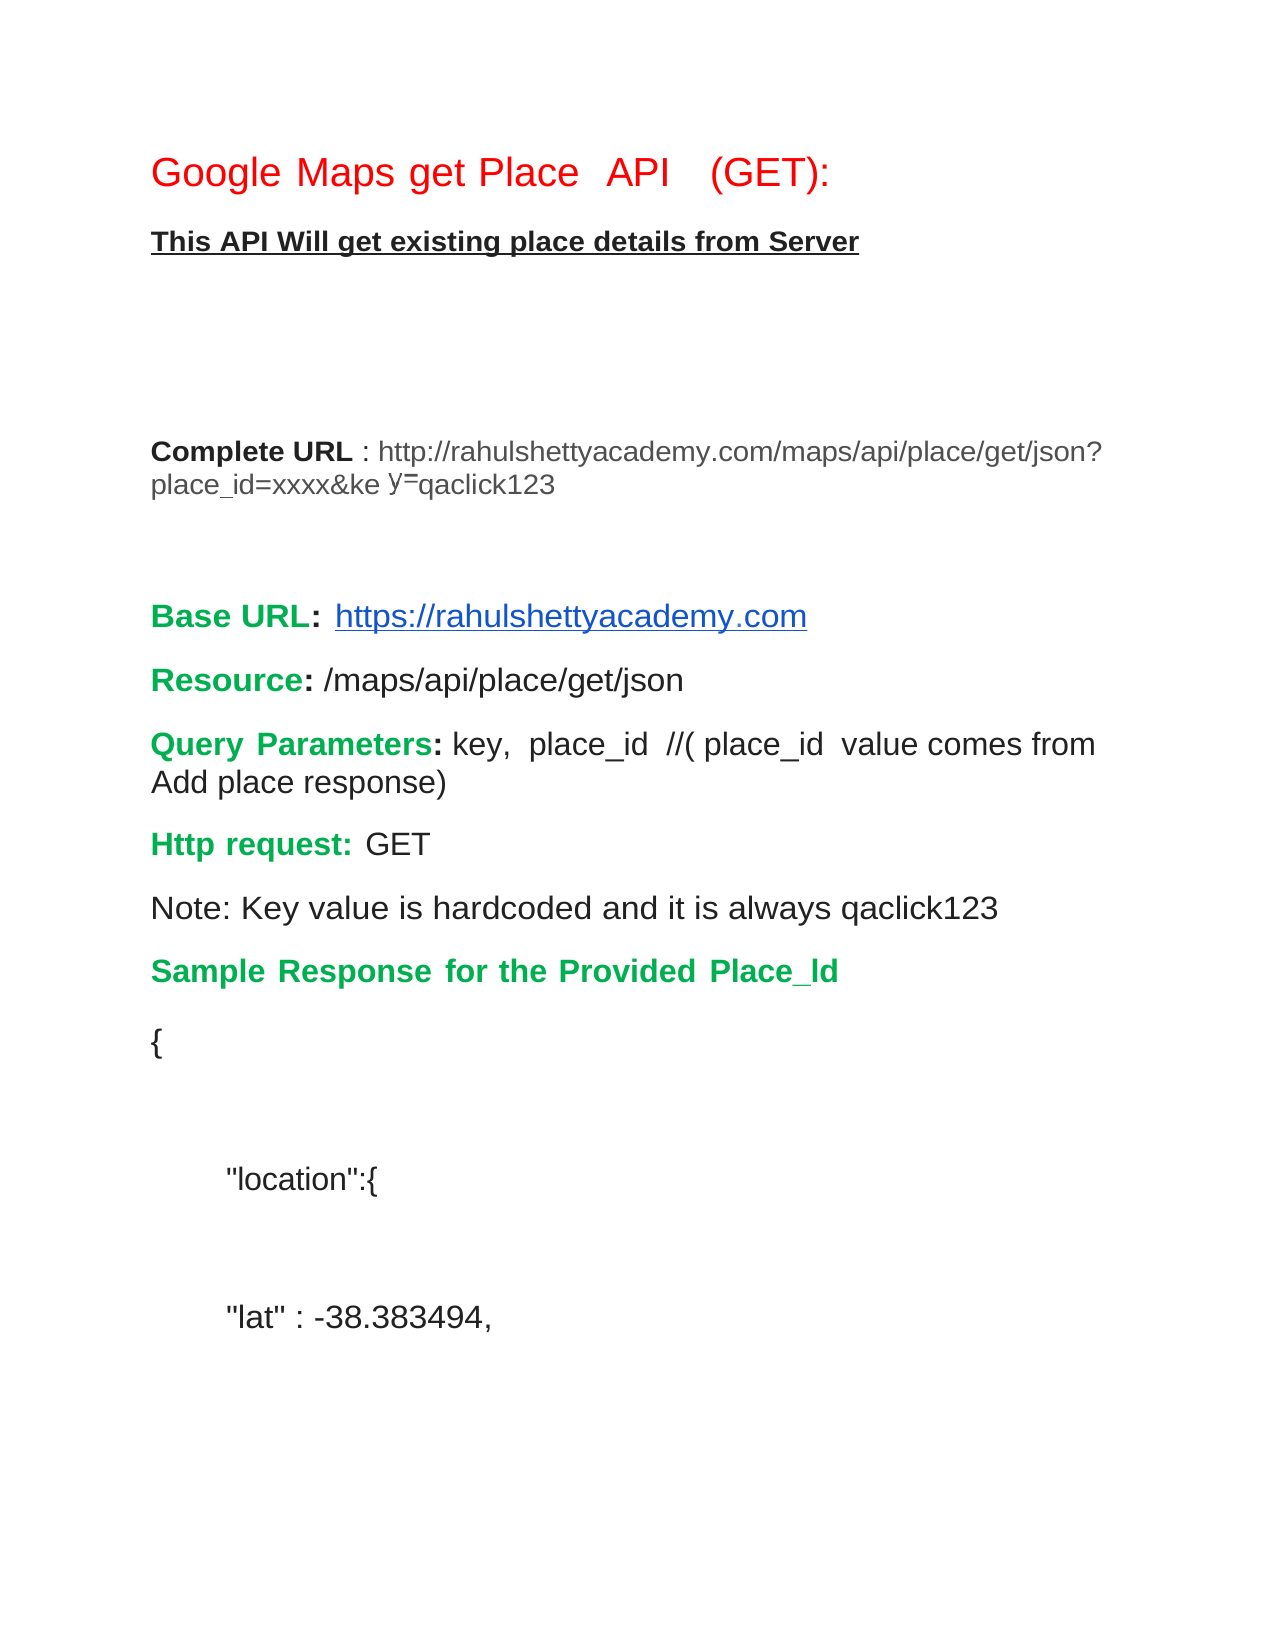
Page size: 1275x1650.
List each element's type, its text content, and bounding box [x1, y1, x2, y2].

text Note: Key value is hardcoded and it is always qaclick123 [150, 889, 1135, 926]
subtitle Google Maps get Place API (GET): [151, 148, 1135, 195]
text Complete URL : http://rahulshettyacademy.com/maps/api/place/get/json?place id=xxxx&ke qaclick123 [150, 435, 1134, 501]
text Base URL: https://rahulshettyacademy.com [150, 597, 1135, 634]
text Query Parameters: key, place_id //( place_id value comes from Add place response) [150, 724, 1124, 800]
subtitle Sample Response for the Provided Place_ld [151, 952, 1135, 989]
picture [388, 473, 418, 495]
text This API Will get existing place details from Server [151, 225, 1135, 257]
text Resource: /maps/api/place/get/json [150, 661, 1135, 698]
text "location":{ [226, 1160, 1135, 1197]
text { [150, 1022, 1135, 1059]
subtitle Http request: GET [150, 825, 1135, 862]
text "lat" : -38.383494, [226, 1298, 1135, 1335]
